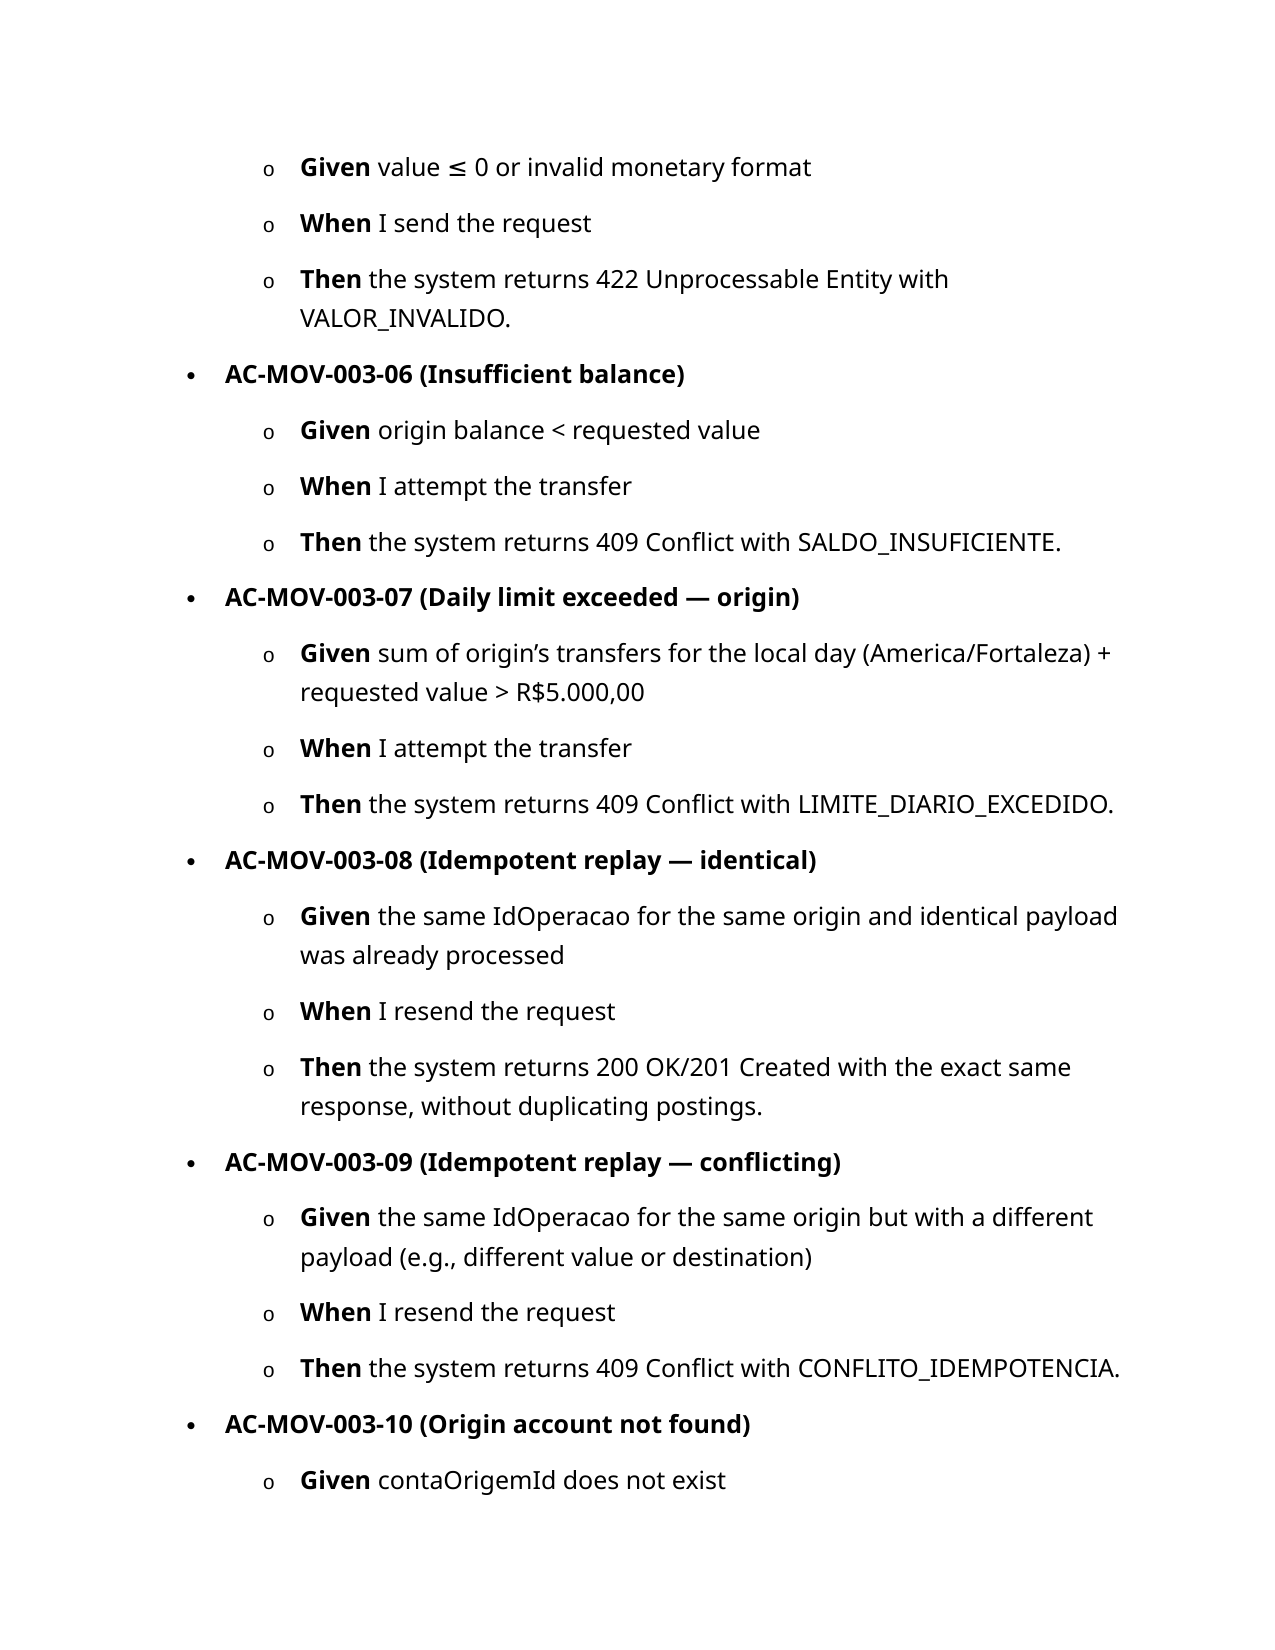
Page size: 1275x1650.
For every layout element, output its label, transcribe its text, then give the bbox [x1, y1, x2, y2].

list Given the same IdOperacao for the same origin but with a different payload (e.g., different value or destination) [262, 1200, 1125, 1273]
list When I attempt the transfer [262, 731, 1125, 765]
list When I attempt the transfer [262, 468, 1125, 502]
list Then the system returns 409 Conflict with CONFLITO_IDEMPOTENCIA. [262, 1351, 1125, 1385]
list Given sum of origin’s transfers for the local day (America/Fortaleza) + requested value > R$5.000,00 [262, 636, 1125, 709]
list AC-MOV-003-10 (Origin account not found) [187, 1407, 1125, 1441]
list Given origin balance < requested value [262, 412, 1125, 447]
list When I send the request [262, 206, 1125, 240]
list Then the system returns 409 Conflict with SALDO_INSUFICIENTE. [262, 524, 1125, 558]
list AC-MOV-003-07 (Daily limit exceeded — origin) [187, 580, 1125, 614]
list Given value ≤ 0 or invalid monetary format [262, 150, 1125, 184]
list AC-MOV-003-09 (Idempotent replay — conflicting) [187, 1144, 1125, 1178]
list Then the system returns 200 OK/201 Created with the exact same response, without duplicating postings. [262, 1049, 1125, 1122]
list Then the system returns 409 Conflict with LIMITE_DIARIO_EXCEDIDO. [262, 787, 1125, 821]
list AC-MOV-003-06 (Insufficient balance) [187, 357, 1125, 391]
list Then the system returns 422 Unprocessable Entity with VALOR_INVALIDO. [262, 262, 1125, 335]
list Given the same IdOperacao for the same origin and identical payload was already processed [262, 898, 1125, 972]
list AC-MOV-003-08 (Idempotent replay — identical) [187, 842, 1125, 877]
list When I resend the request [262, 993, 1125, 1027]
list Given contaOrigemId does not exist [262, 1462, 1125, 1497]
list When I resend the request [262, 1295, 1125, 1329]
